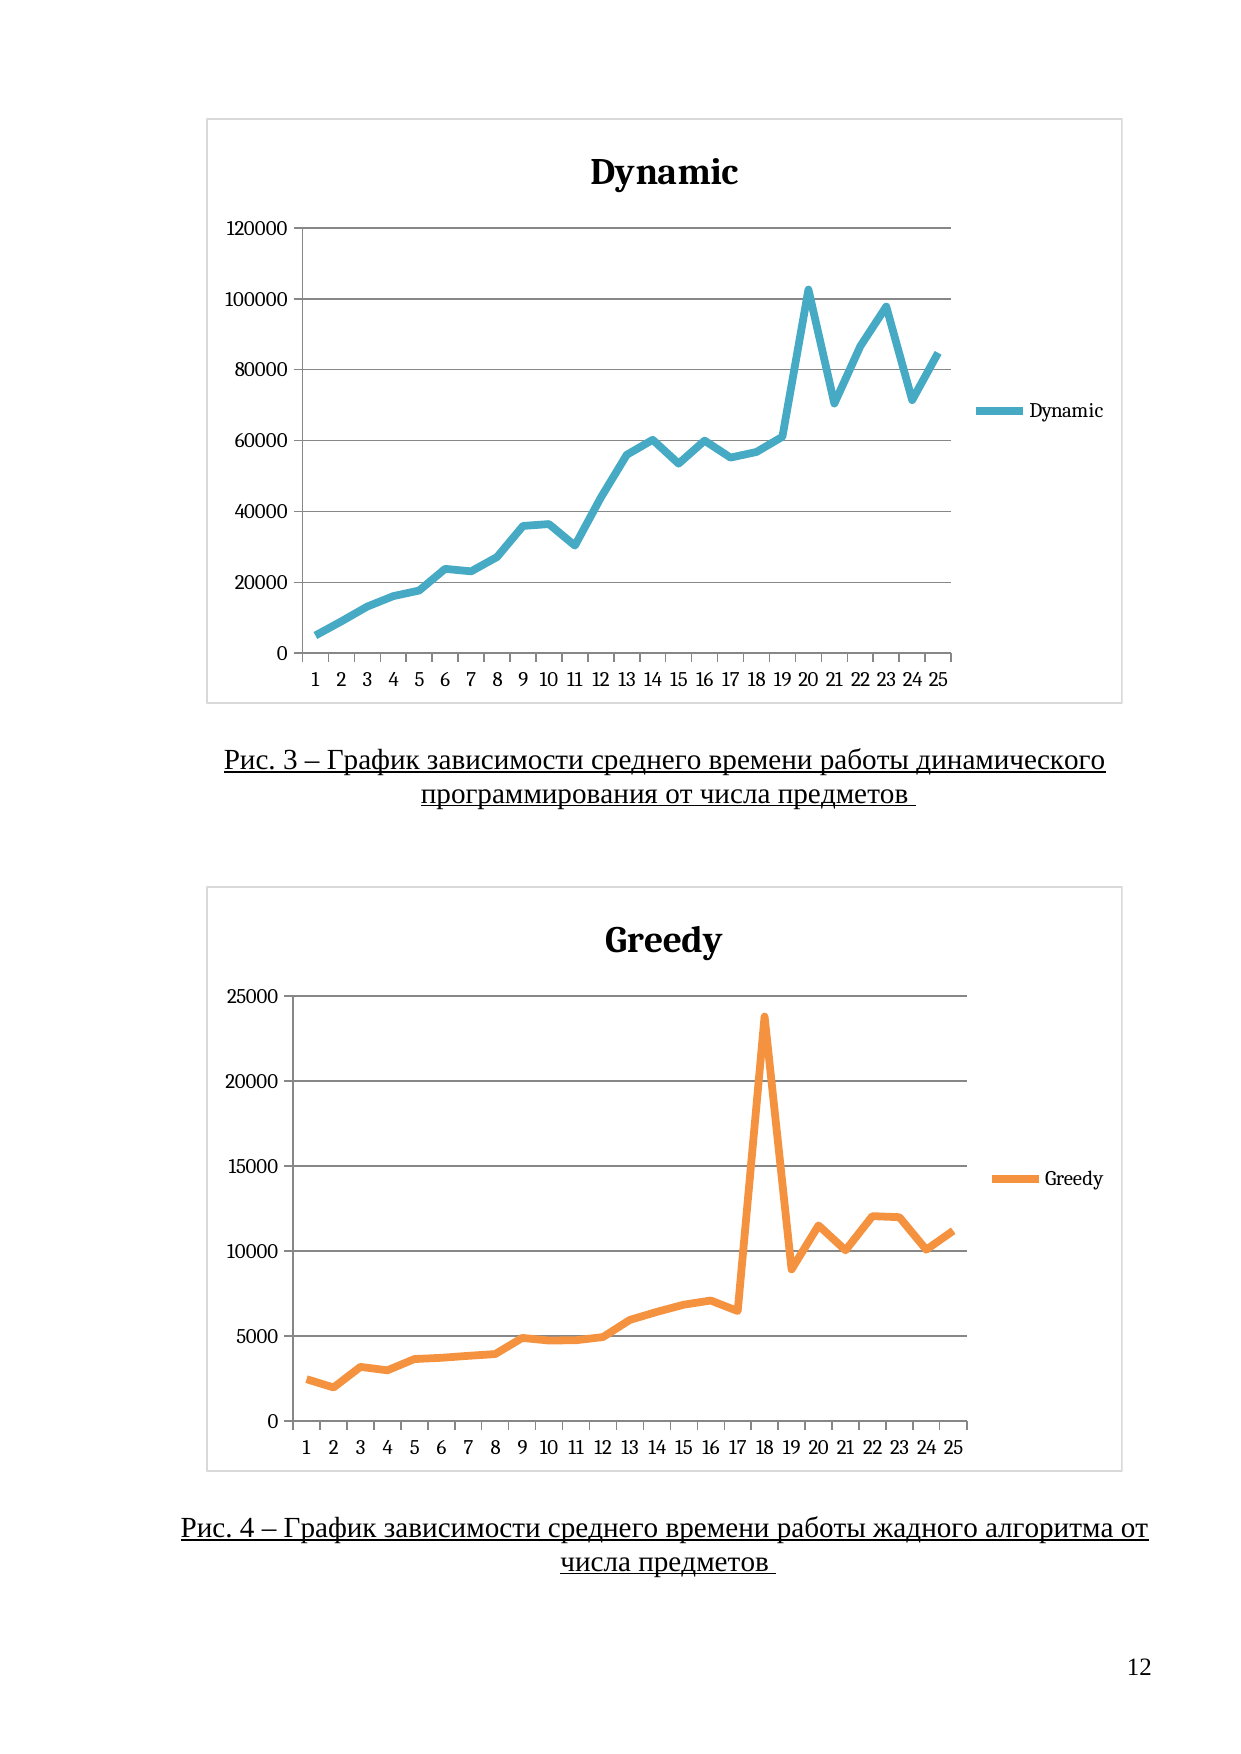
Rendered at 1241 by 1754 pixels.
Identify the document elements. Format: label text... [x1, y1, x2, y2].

text Рис. 3 – График зависимости среднего времени работы динамического программирования от числа предметов [177, 742, 1152, 809]
text Рис. 4 – График зависимости среднего времени работы жадного алгоритма от числа предметов [177, 1510, 1152, 1577]
